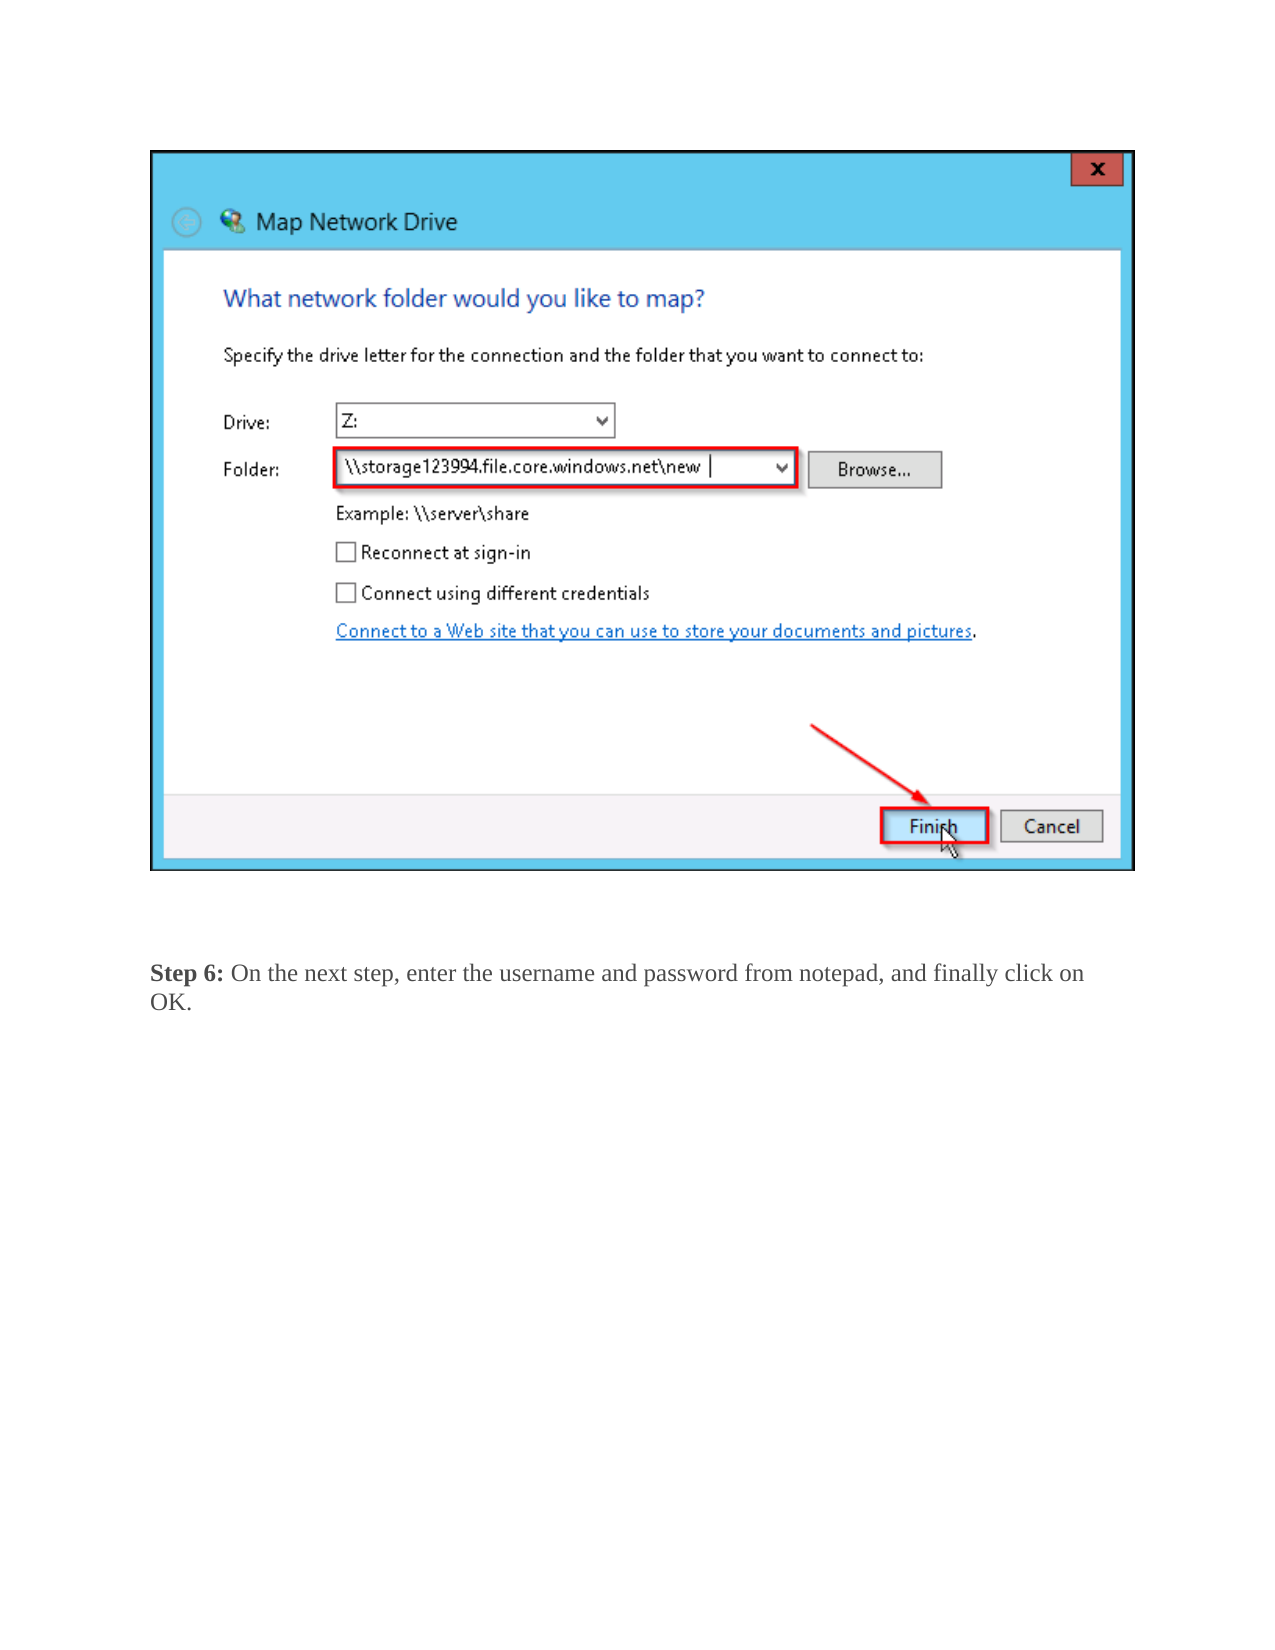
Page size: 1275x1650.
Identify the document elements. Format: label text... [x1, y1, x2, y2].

picture [150, 150, 1135, 871]
text Step 6: On the next step, enter the username and password from notepad, and finally click on OK. [150, 958, 1125, 1015]
